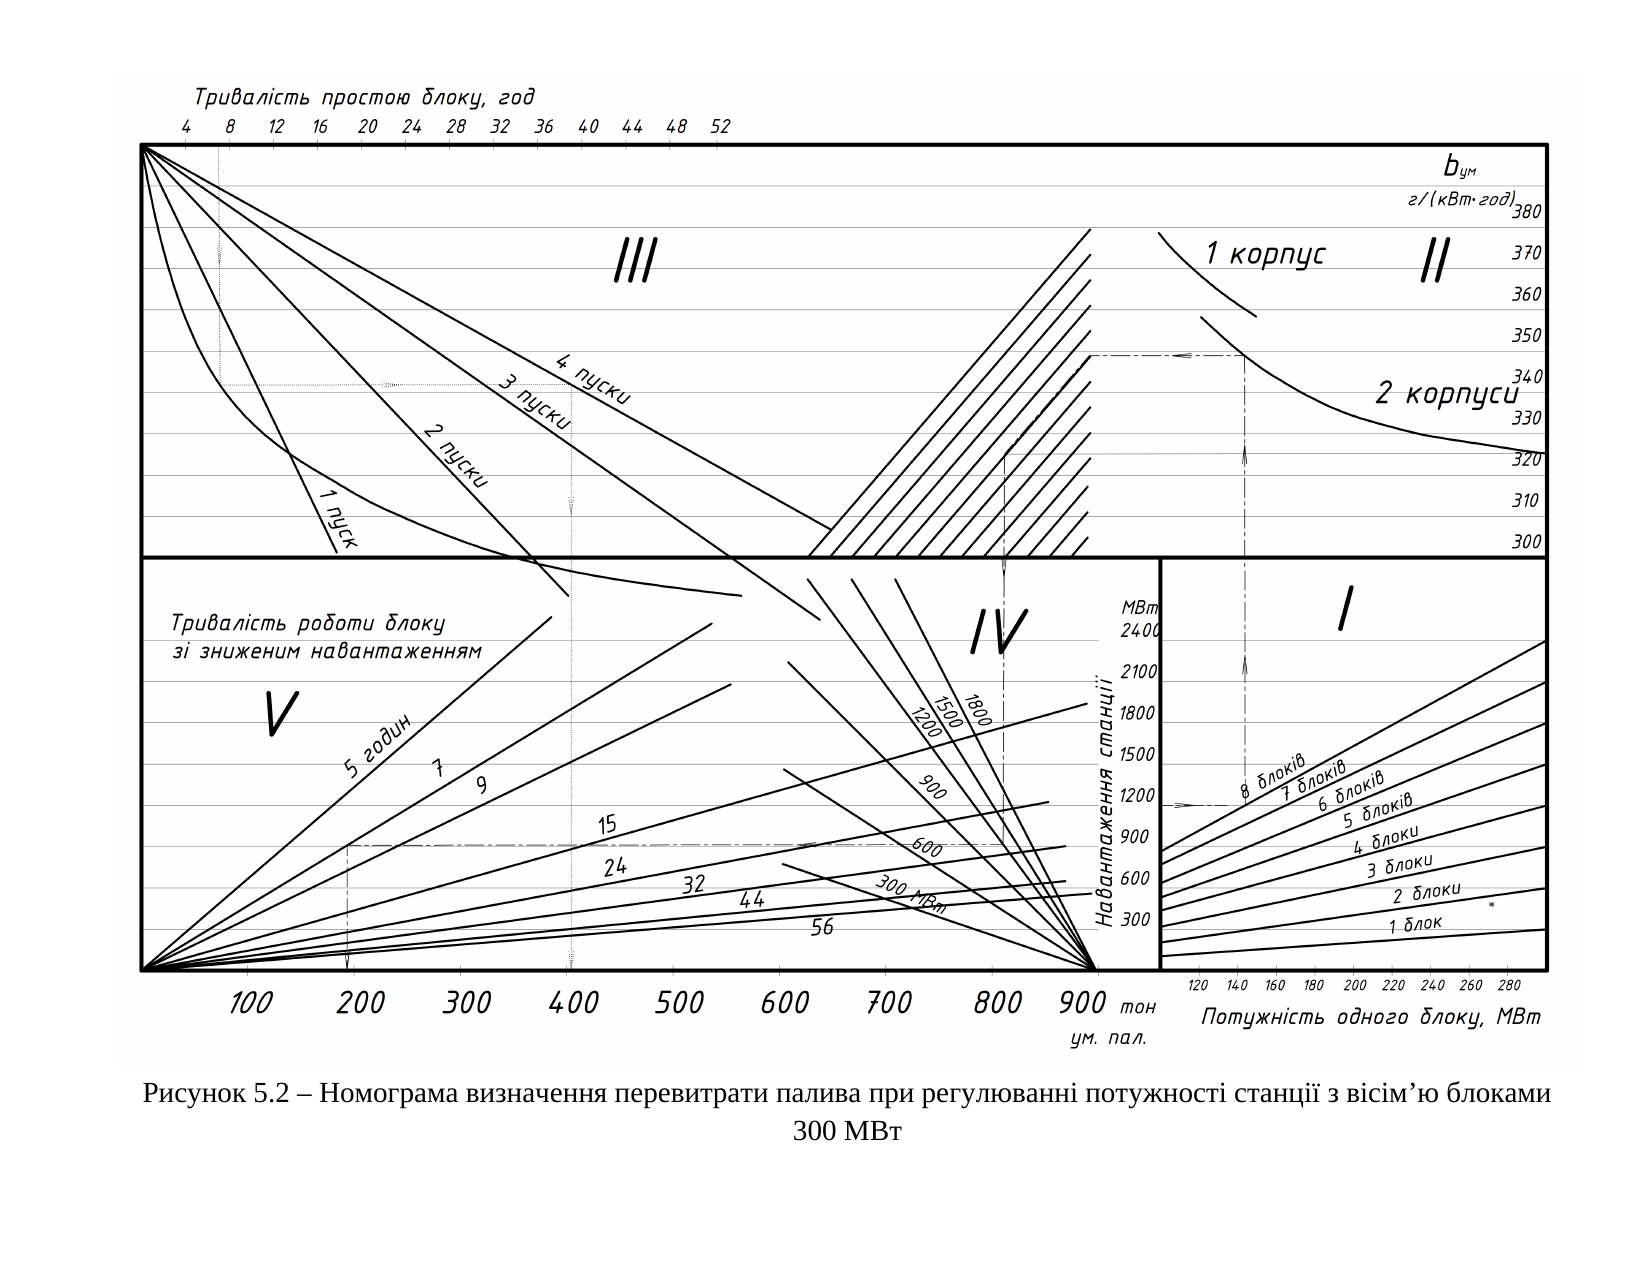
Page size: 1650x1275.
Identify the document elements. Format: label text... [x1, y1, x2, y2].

picture [118, 73, 1579, 1070]
text Рисунок 5.2 – Номограма визначення перевитрати палива при регулюванні потужності станції з вісім’ю блоками 300 МВт [118, 1070, 1576, 1147]
